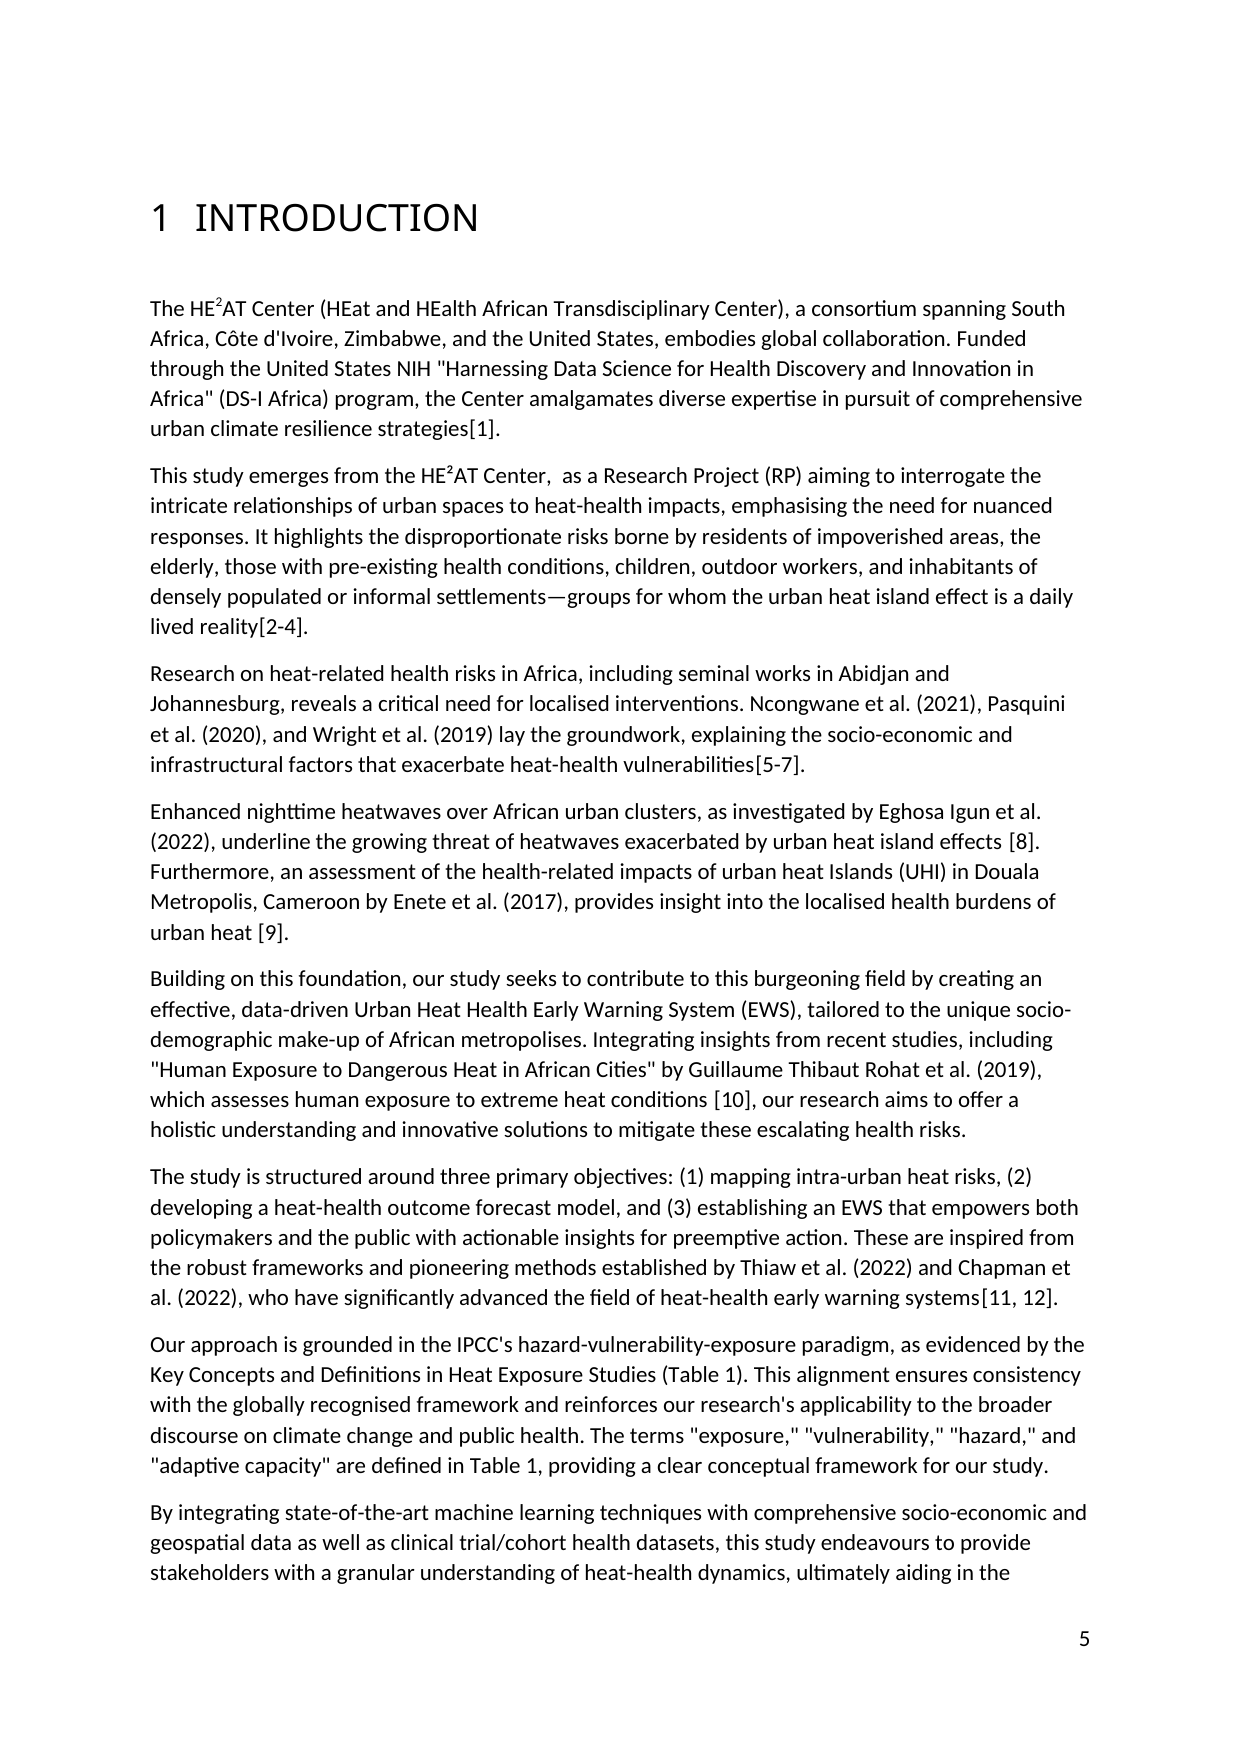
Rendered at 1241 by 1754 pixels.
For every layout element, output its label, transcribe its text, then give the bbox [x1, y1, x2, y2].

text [150, 1498, 1090, 1586]
text Research on heat-related health risks in Africa, including seminal works in Abidjan and Johannesburg, reveals a critical need for localised interventions. Ncongwane et al. (2021), Pasquini et al. (2020), and Wright et al. (2019) lay the groundwork, explaining the socio-economic and infrastructural factors that exacerbate heat-health vulnerabilities[5-7]. [150, 659, 1090, 778]
text The study is structured around three primary objectives: (1) mapping intra-urban heat risks, (2) developing a heat-health outcome forecast model, and (3) establishing an EWS that empowers both policymakers and the public with actionable insights for preemptive action. These are inspired from the robust frameworks and pioneering methods established by Thiaw et al. (2022) and Chapman et al. (2022), who have significantly advanced the field of heat-health early warning systems[11, 12]. [150, 1162, 1090, 1311]
text Building on this foundation, our study seeks to contribute to this burgeoning field by creating an effective, data-driven Urban Heat Health Early Warning System (EWS), tailored to the unique socio-demographic make-up of African metropolises. Integrating insights from recent studies, including "Human Exposure to Dangerous Heat in African Cities" by Guillaume Thibaut Rohat et al. (2019), which assesses human exposure to extreme heat conditions [10], our research aims to offer a holistic understanding and innovative solutions to mitigate these escalating health risks. [150, 964, 1090, 1144]
subtitle Introduction [150, 192, 1090, 243]
text Enhanced nighttime heatwaves over African urban clusters, as investigated by Eghosa Igun et al. (2022), underline the growing threat of heatwaves exacerbated by urban heat island effects [8]. Furthermore, an assessment of the health-related impacts of urban heat Islands (UHI) in Douala Metropolis, Cameroon by Enete et al. (2017), provides insight into the localised health burdens of urban heat [9]. [150, 797, 1090, 946]
text This study emerges from the HE²AT Center, as a Research Project (RP) aiming to interrogate the intricate relationships of urban spaces to heat-health impacts, emphasising the need for nuanced responses. It highlights the disproportionate risks borne by residents of impoverished areas, the elderly, those with pre-existing health conditions, children, outdoor workers, and inhabitants of densely populated or informal settlements—groups for whom the urban heat island effect is a daily lived reality[2-4]. [150, 461, 1090, 641]
text The HE2AT Center (HEat and HEalth African Transdisciplinary Center), a consortium spanning South Africa, Côte d'Ivoire, Zimbabwe, and the United States, embodies global collaboration. Funded through the United States NIH "Harnessing Data Science for Health Discovery and Innovation in Africa" (DS-I Africa) program, the Center amalgamates diverse expertise in pursuit of comprehensive urban climate resilience strategies[1]. [150, 294, 1090, 443]
text Our approach is grounded in the IPCC's hazard-vulnerability-exposure paradigm, as evidenced by the Key Concepts and Definitions in Heat Exposure Studies (Table 1). This alignment ensures consistency with the globally recognised framework and reinforces our research's applicability to the broader discourse on climate change and public health. The terms "exposure," "vulnerability," "hazard," and "adaptive capacity" are defined in Table 1, providing a clear conceptual framework for our study. [150, 1330, 1090, 1479]
